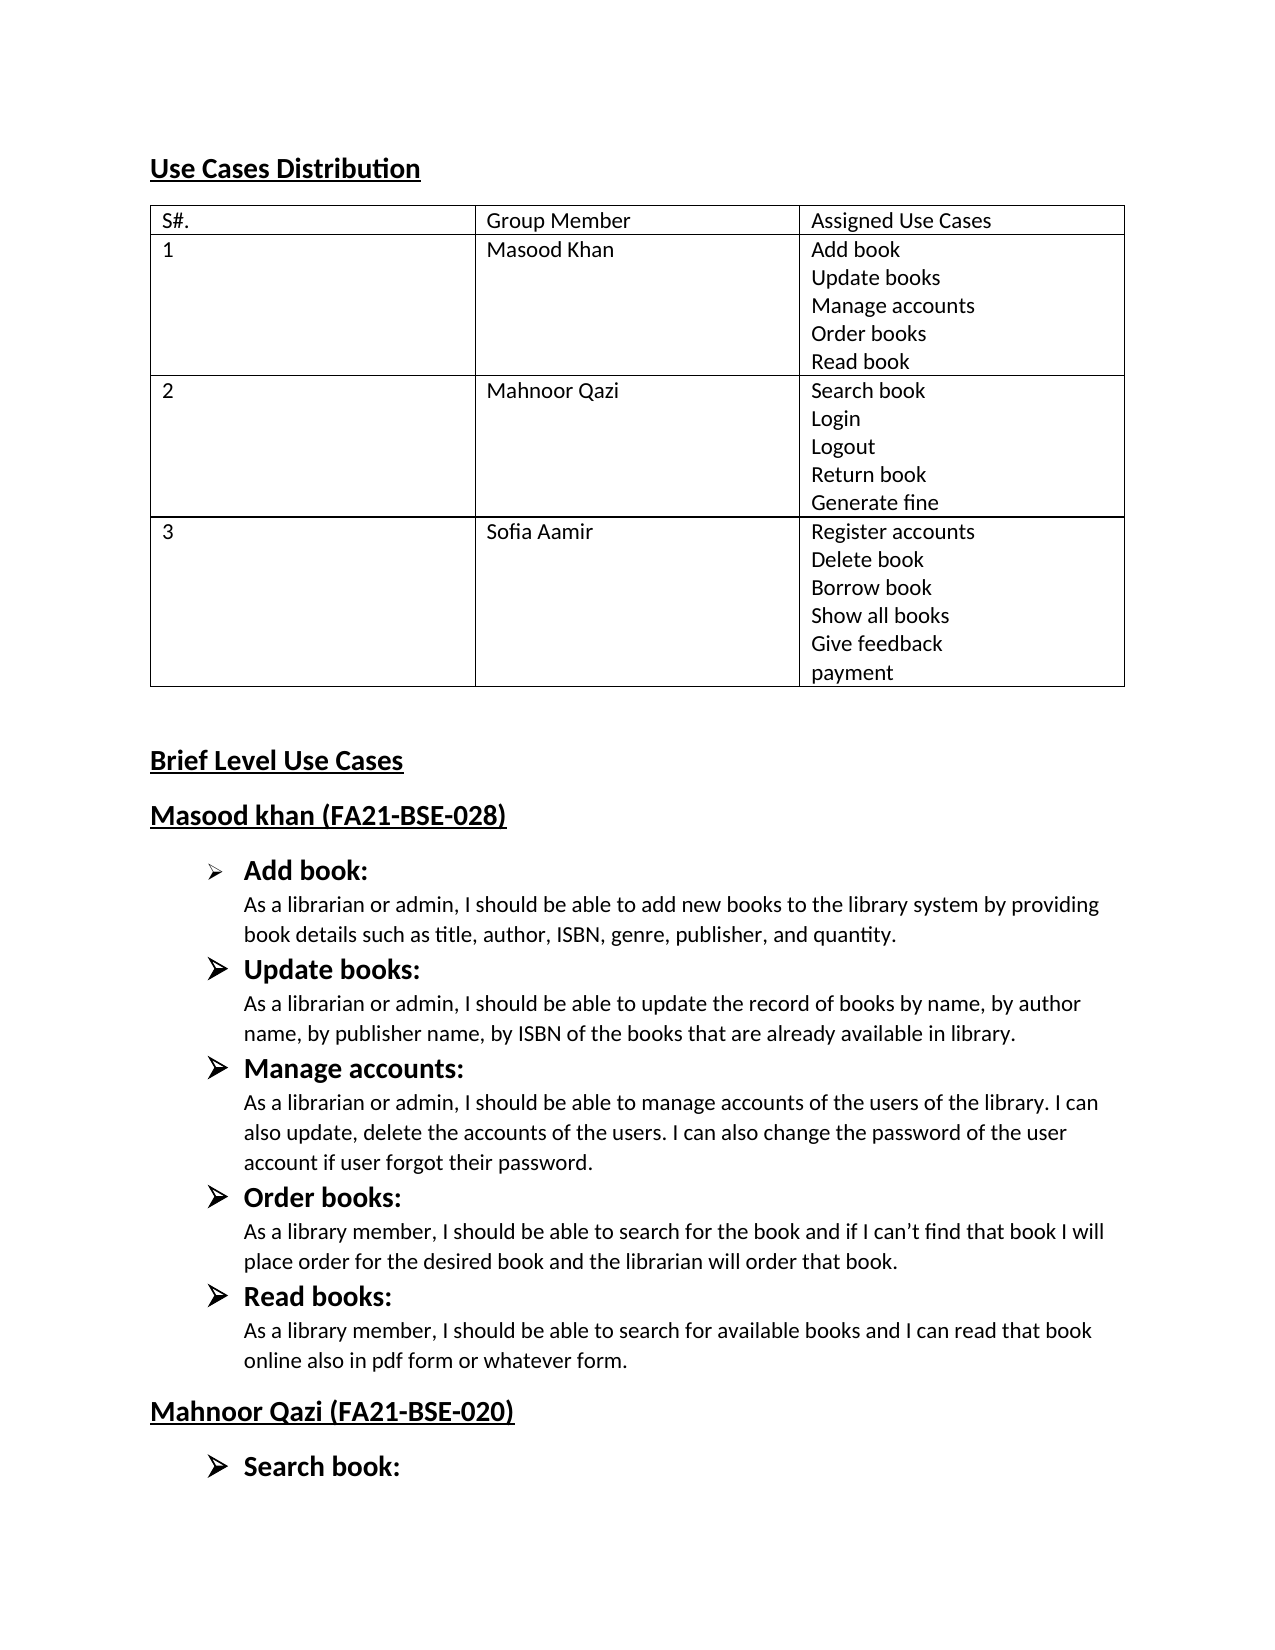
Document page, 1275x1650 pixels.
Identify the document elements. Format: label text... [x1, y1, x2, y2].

list Add book: [206, 852, 1125, 888]
list As a librarian or admin, I should be able to update the record of books by name, by author name, by publisher name, by ISBN of the books that are already available in library. [244, 989, 1125, 1047]
text Mahnoor Qazi (FA21-BSE-020) [150, 1393, 1125, 1429]
list As a library member, I should be able to search for the book and if I can’t find that book I will place order for the desired book and the librarian will order that book. [244, 1217, 1125, 1275]
list Manage accounts: [206, 1050, 1125, 1085]
list As a librarian or admin, I should be able to add new books to the library system by providing book details such as title, author, ISBN, genre, publisher, and quantity. [244, 890, 1125, 949]
table_header S#. [151, 206, 475, 234]
list Update books: [206, 951, 1125, 986]
table_header Assigned Use Cases [800, 206, 1124, 234]
table_cell Register accounts Delete book Borrow book Show all books Give feedback payment [800, 518, 1124, 686]
list Read books: [206, 1278, 1125, 1313]
table_cell Mahnoor Qazi [476, 376, 799, 516]
table_cell 3 [151, 518, 475, 686]
list As a library member, I should be able to search for available books and I can read that book online also in pdf form or whatever form. [244, 1316, 1125, 1374]
list As a librarian or admin, I should be able to manage accounts of the users of the library. I can also update, delete the accounts of the users. I can also change the password of the user account if user forgot their password. [244, 1088, 1125, 1177]
text Brief Level Use Cases [150, 742, 1125, 777]
text Use Cases Distribution [150, 150, 1125, 186]
table_cell 2 [151, 376, 475, 516]
list Order books: [206, 1179, 1125, 1214]
table_cell Sofia Aamir [476, 518, 799, 686]
list Search book: [206, 1448, 1125, 1484]
table_cell 1 [151, 235, 475, 375]
table_cell Search book Login Logout Return book Generate fine [800, 376, 1124, 516]
table_cell Add book Update books Manage accounts Order books Read book [800, 235, 1124, 375]
table_header Group Member [476, 206, 799, 234]
text Masood khan (FA21-BSE-028) [150, 797, 1125, 832]
table_cell Masood Khan [476, 235, 799, 375]
